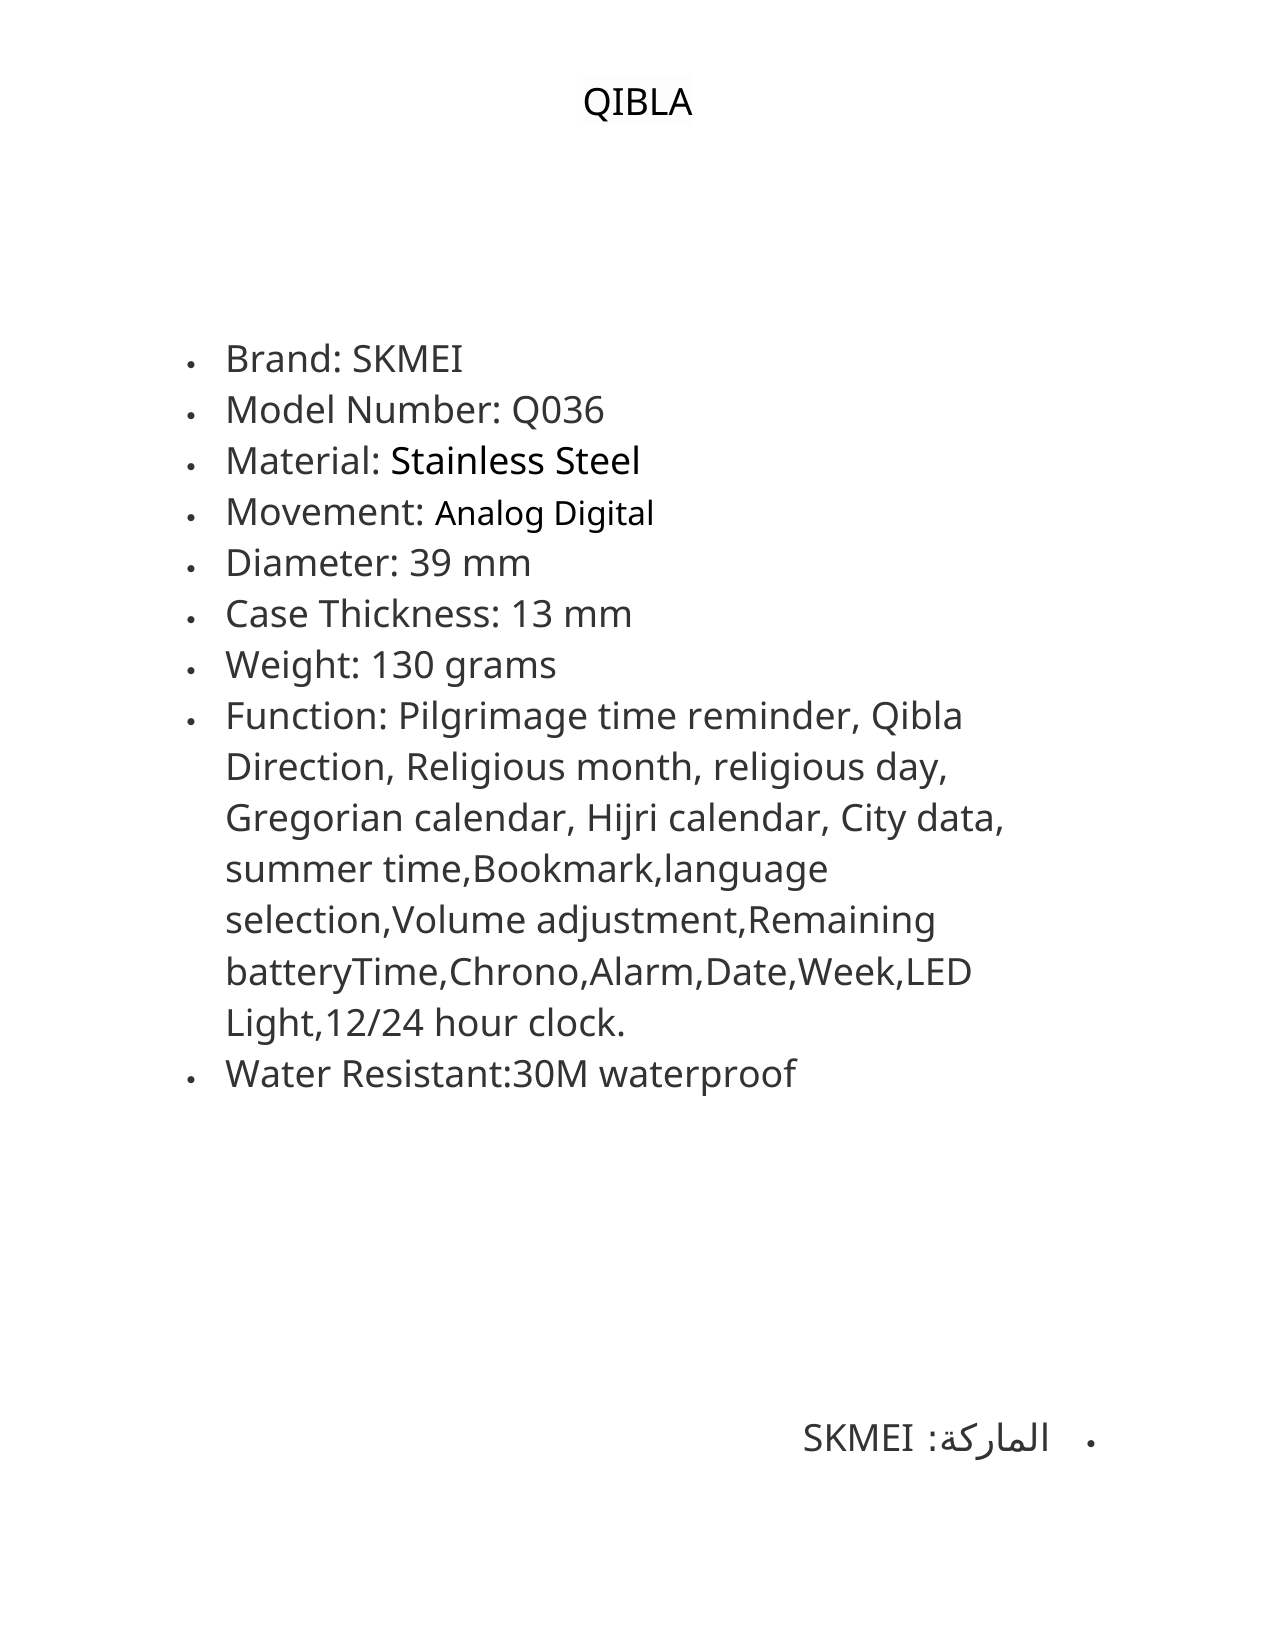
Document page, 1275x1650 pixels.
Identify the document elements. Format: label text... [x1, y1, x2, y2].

list Weight: 130 grams [187, 638, 1125, 689]
list Water Resistant:30M waterproof [187, 1047, 1125, 1098]
list Function: Pilgrimage time reminder, Qibla Direction, Religious month, religious day, Gregorian calendar, Hijri calendar, City data, summer time,Bookmark,language selection,Volume adjustment,Remaining batteryTime,Chrono,Alarm,Date,Week,LED Light,12/24 hour clock. [187, 689, 1125, 1047]
list Model Number: Q036 [187, 383, 1125, 434]
list Diameter: 39 mm [187, 536, 1125, 587]
list الماركة: SKMEI [150, 1411, 1087, 1462]
list Case Thickness: 13 mm [187, 587, 1125, 638]
list Material: Stainless Steel [187, 434, 1125, 485]
list Brand: SKMEI [187, 332, 1125, 383]
list Movement: Analog Digital [187, 485, 1125, 536]
